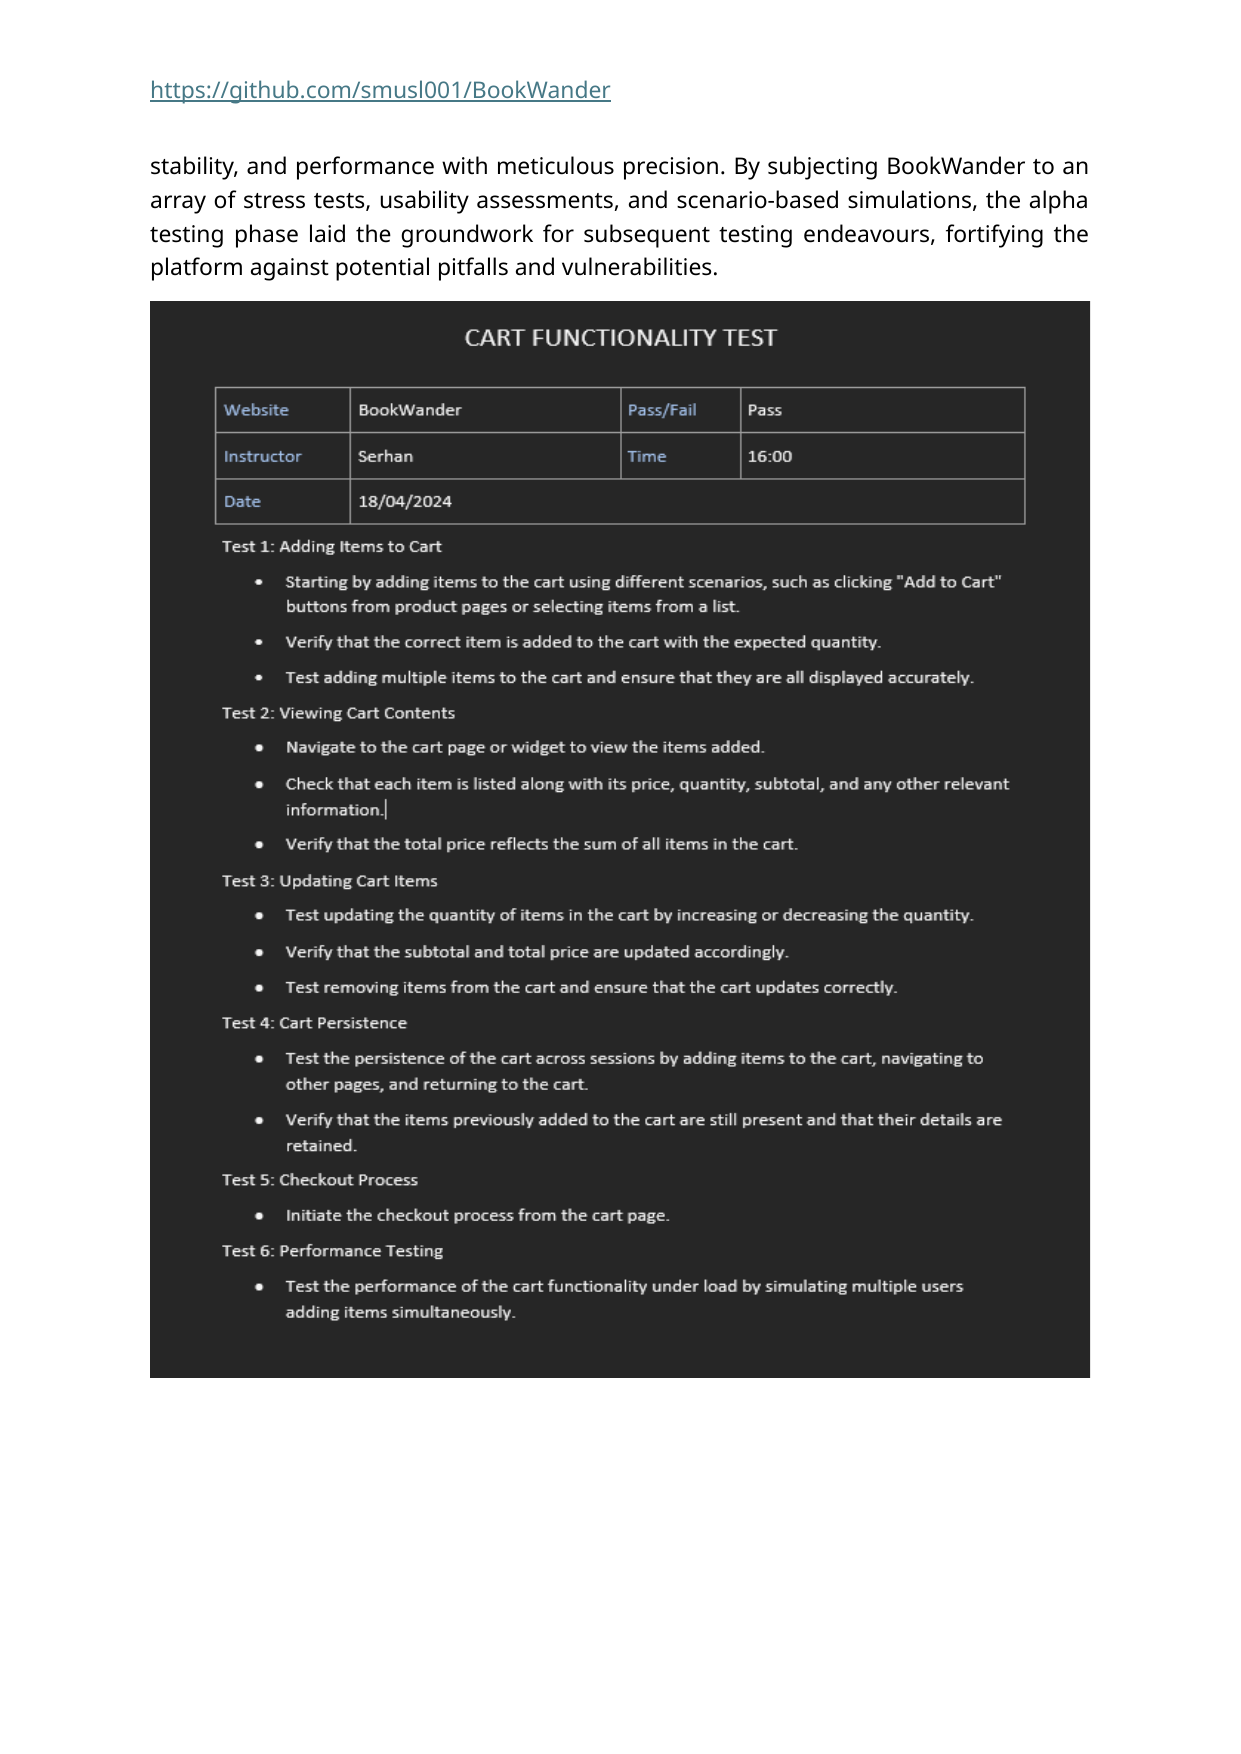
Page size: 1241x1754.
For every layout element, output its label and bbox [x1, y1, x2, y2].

text [150, 150, 1090, 282]
picture [150, 301, 1091, 1378]
